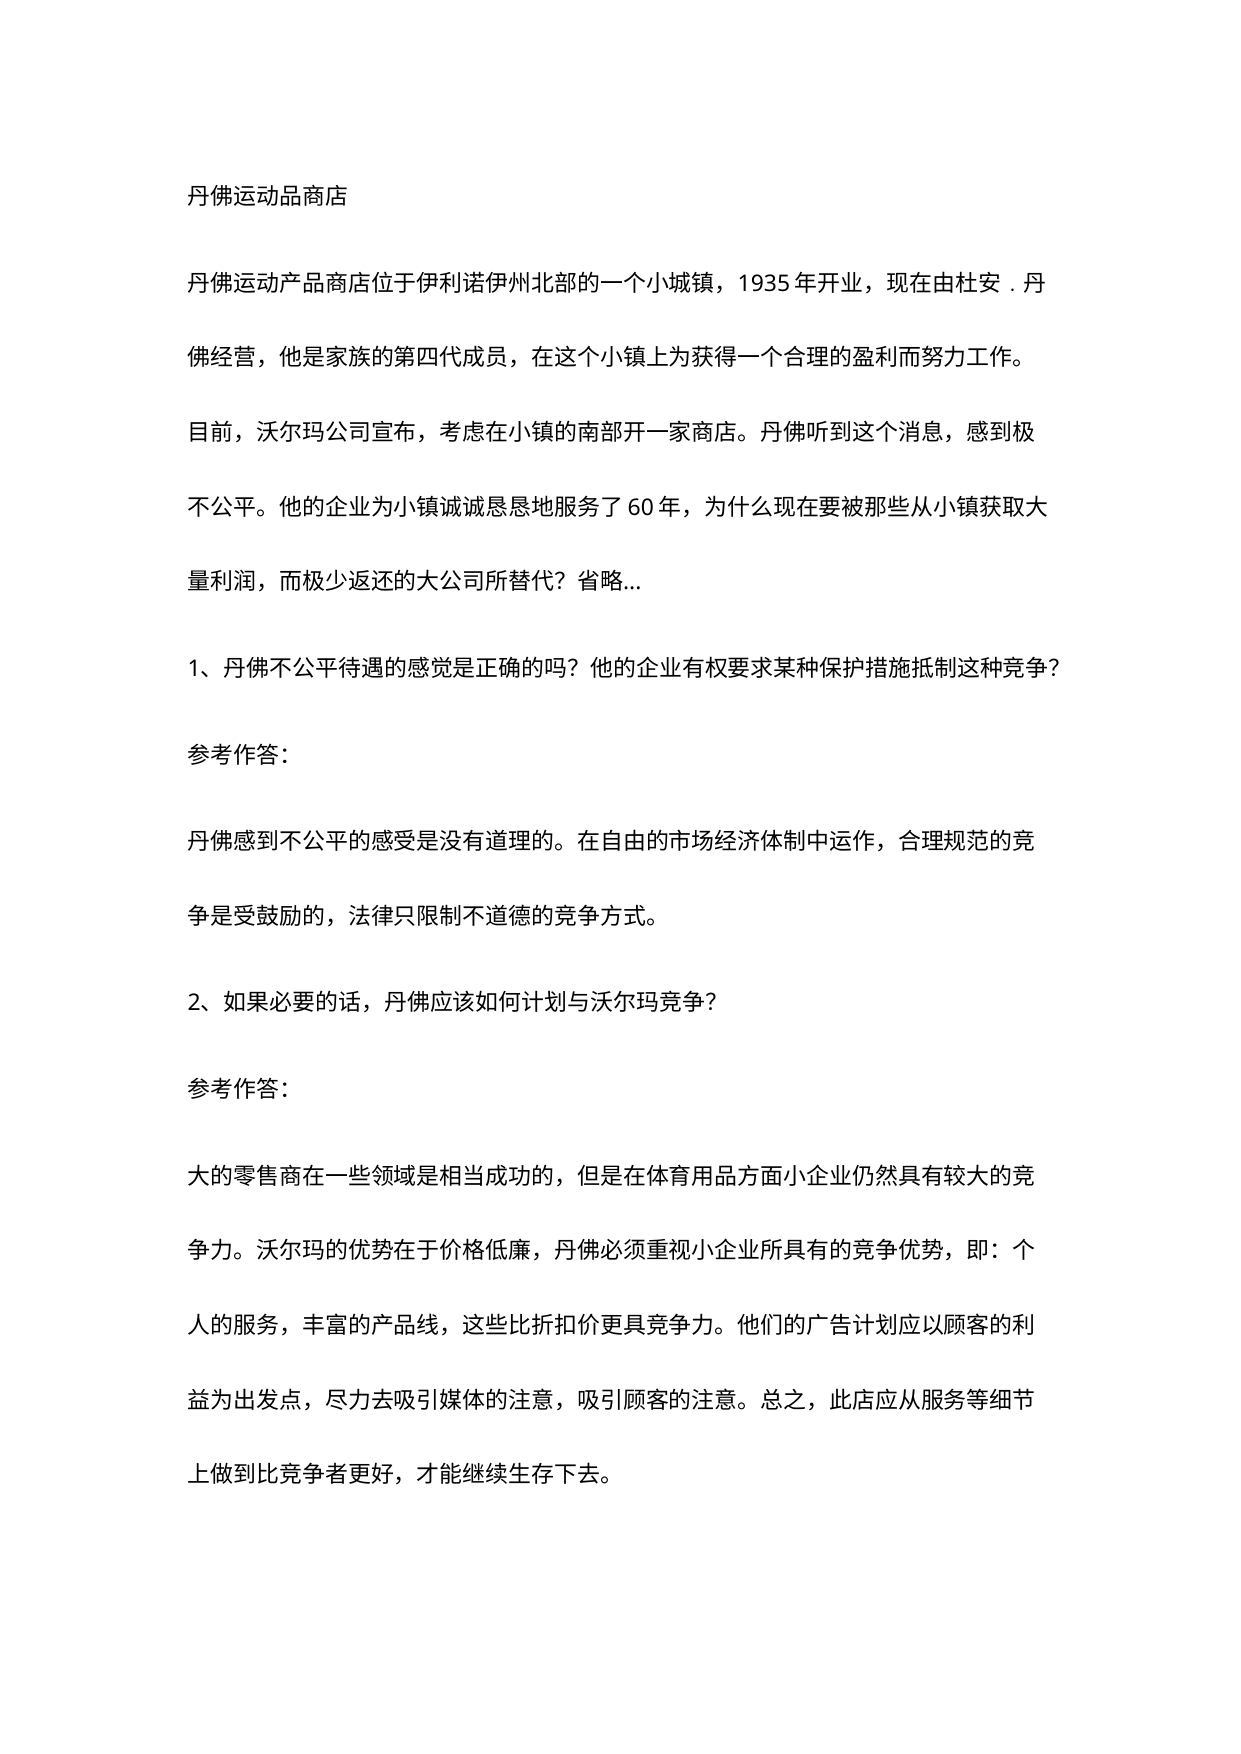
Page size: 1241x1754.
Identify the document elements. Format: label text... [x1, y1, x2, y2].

text 2、如果必要的话，丹佛应该如何计划与沃尔玛竞争？ [187, 968, 1053, 1033]
text 丹佛感到不公平的感受是没有道理的。在自由的市场经济体制中运作，合理规范的竞争是受鼓励的，法律只限制不道德的竞争方式。 [187, 807, 1053, 947]
text 参考作答： [187, 721, 1053, 786]
text 大的零售商在一些领域是相当成功的，但是在体育用品方面小企业仍然具有较大的竞争力。沃尔玛的优势在于价格低廉，丹佛必须重视小企业所具有的竞争优势，即：个人的服务，丰富的产品线，这些比折扣价更具竞争力。他们的广告计划应以顾客的利益为出发点，尽力去吸引媒体的注意，吸引顾客的注意。总之，此店应从服务等细节上做到比竞争者更好，才能继续生存下去。 [187, 1142, 1053, 1505]
text 1、丹佛不公平待遇的感觉是正确的吗？他的企业有权要求某种保护措施抵制这种竞争？ [187, 634, 1053, 699]
text 丹佛运动品商店 [187, 162, 1053, 227]
text 参考作答： [187, 1055, 1053, 1120]
text 丹佛运动产品商店位于伊利诺伊州北部的一个小城镇，1935年开业，现在由杜安﹒丹佛经营，他是家族的第四代成员，在这个小镇上为获得一个合理的盈利而努力工作。目前，沃尔玛公司宣布，考虑在小镇的南部开一家商店。丹佛听到这个消息，感到极不公平。他的企业为小镇诚诚恳恳地服务了60年，为什么现在要被那些从小镇获取大量利润，而极少返还的大公司所替代？省略... [187, 248, 1053, 612]
